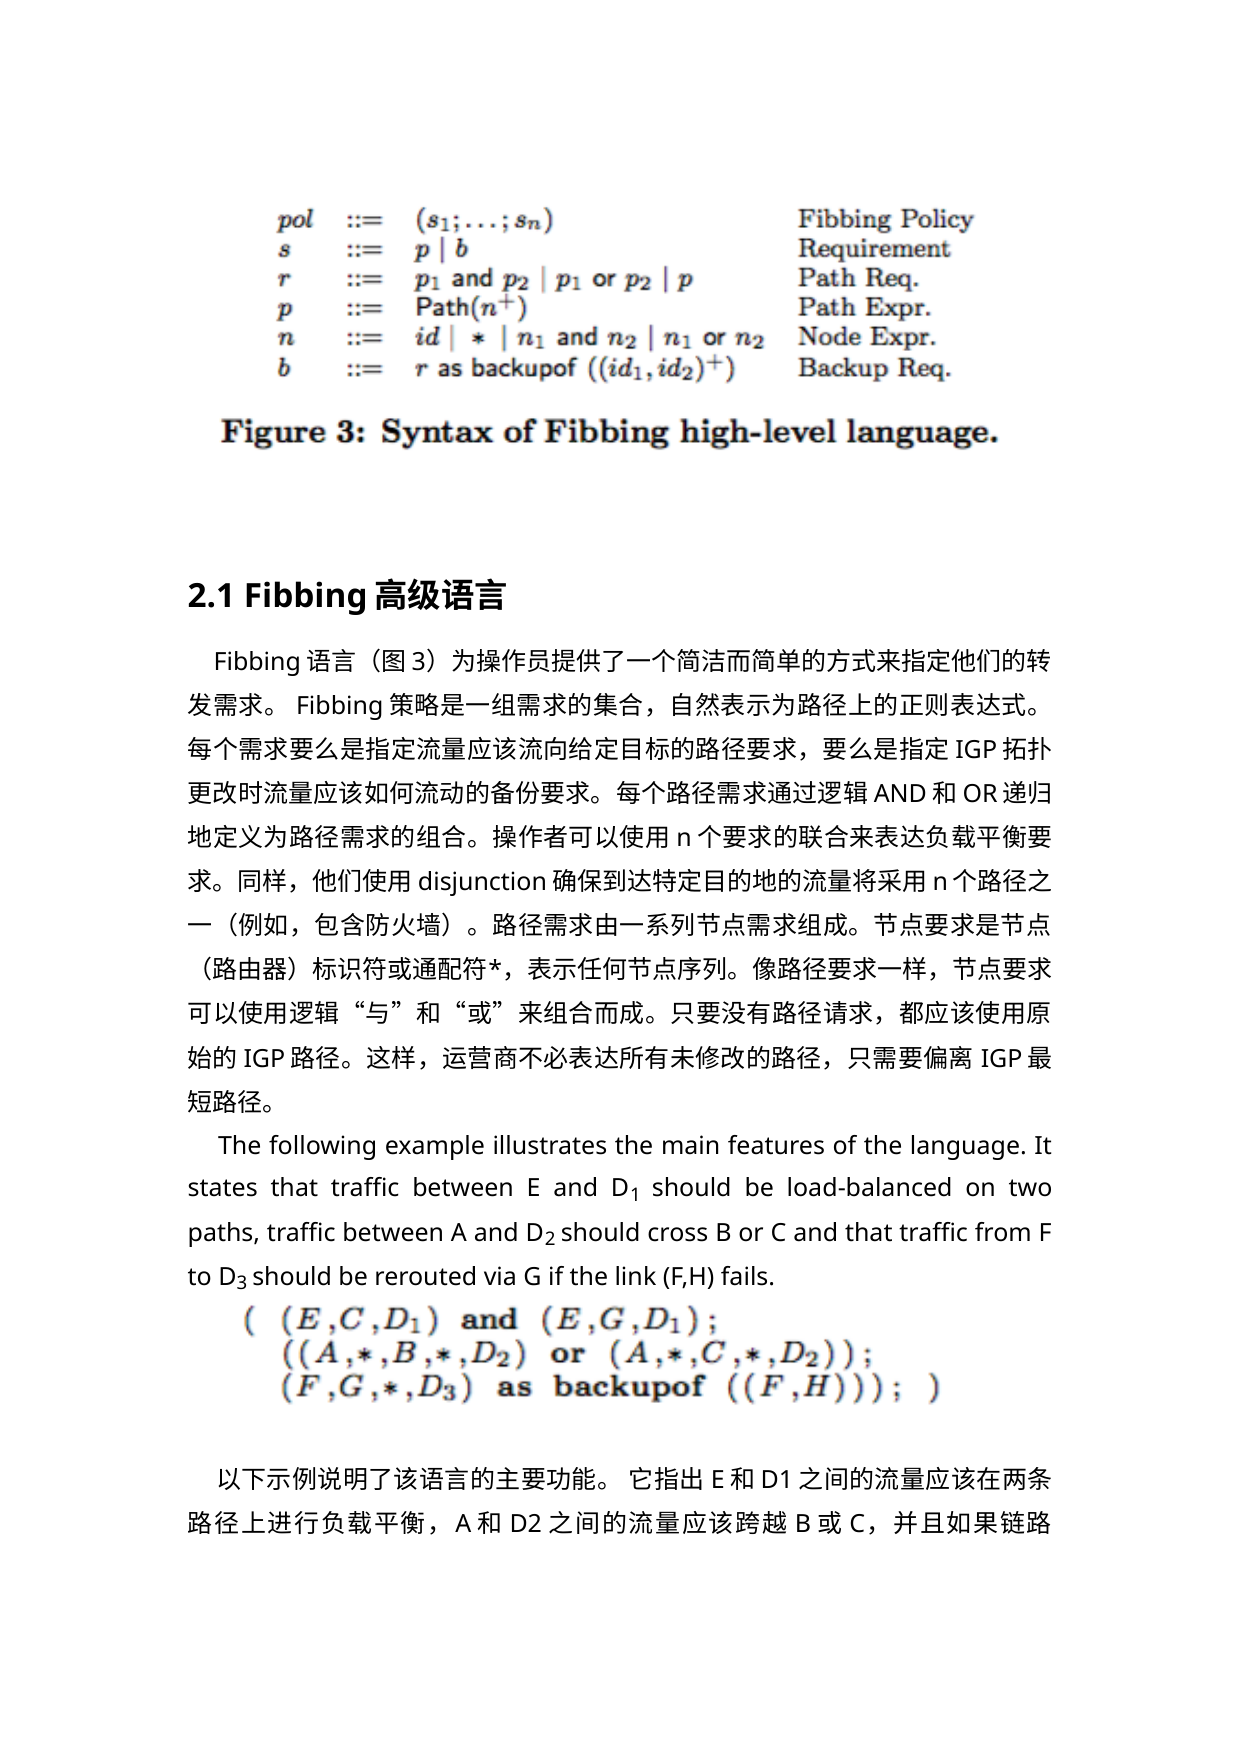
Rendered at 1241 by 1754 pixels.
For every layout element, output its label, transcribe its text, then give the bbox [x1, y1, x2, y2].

picture [187, 172, 1053, 485]
text Fibbing语言（图3）为操作员提供了一个简洁而简单的方式来指定他们的转发需求。 Fibbing策略是一组需求的集合，自然表示为路径上的正则表达式。每个需求要么是指定流量应该流向给定目标的路径要求，要么是指定IGP拓扑更改时流量应该如何流动的备份要求。每个路径需求通过逻辑AND和OR递归地定义为路径需求的组合。操作者可以使用n个要求的联合来表达负载平衡要求。同样，他们使用disjunction确保到达特定目的地的流量将采用n个路径之一（例如，包含防火墙）。路径需求由一系列节点需求组成。节点要求是节点（路由器）标识符或通配符*，表示任何节点序列。像路径要求一样，节点要求可以使用逻辑“与”和“或”来组合而成。只要没有路径请求，都应该使用原始的IGP路径。这样，运营商不必表达所有未修改的路径，只需要偏离IGP最短路径。 [187, 638, 1053, 1122]
text The following example illustrates the main features of the language. It states that traffic between E and D1 should be load-balanced on two paths, traffic between A and D2 should cross B or C and that traffic from F to D3 should be rerouted via G if the link (F,H) fails. [187, 1122, 1053, 1298]
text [187, 1456, 1053, 1544]
text 2.1 Fibbing高级语言 [187, 549, 1053, 638]
picture [222, 1298, 1018, 1426]
